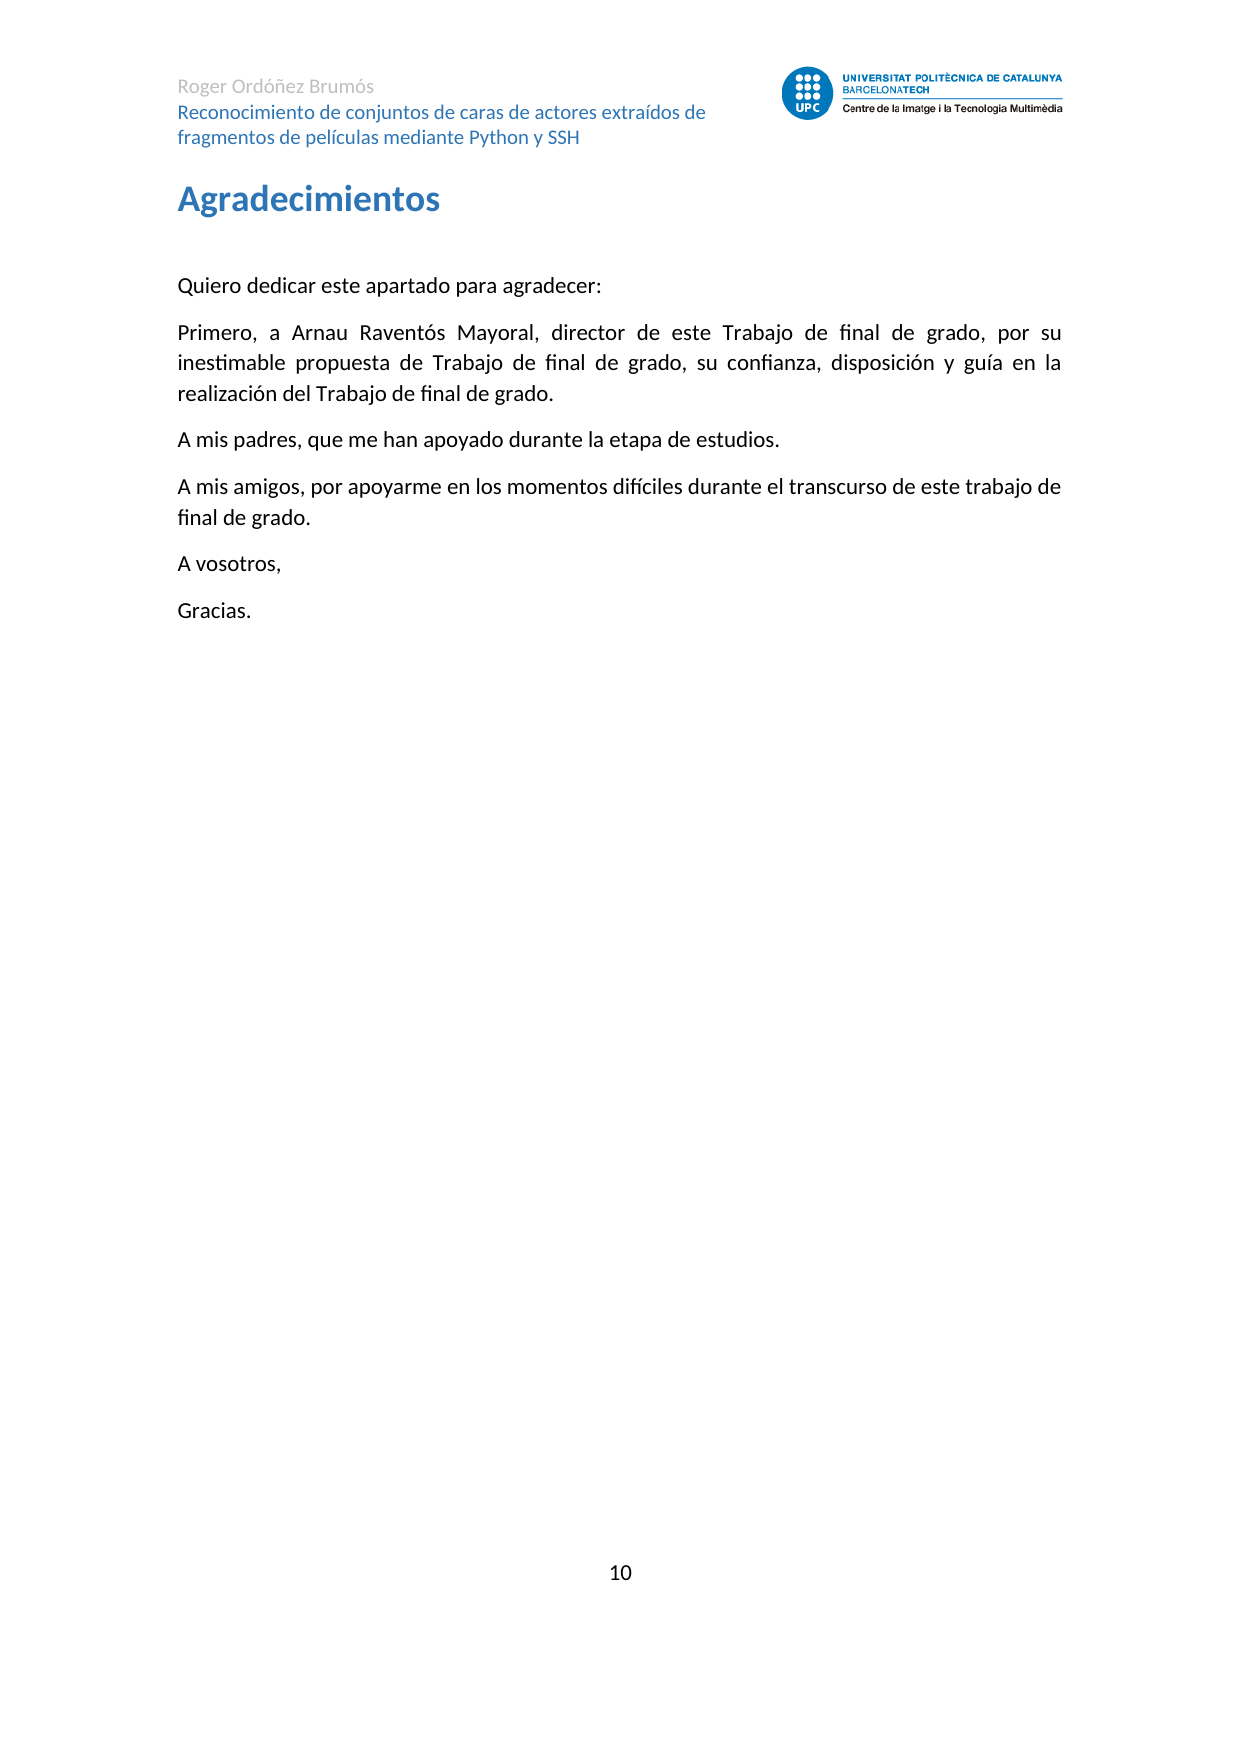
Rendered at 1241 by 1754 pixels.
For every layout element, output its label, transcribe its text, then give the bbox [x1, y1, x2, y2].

text Gracias. [177, 596, 1063, 624]
text A vosotros, [177, 549, 1063, 577]
text Quiero dedicar este apartado para agradecer: [177, 271, 1063, 299]
text Primero, a Arnau Raventós Mayoral, director de este Trabajo de final de grado, por su inestimable propuesta de Trabajo de final de grado, su confianza, disposición y guía en la realización del Trabajo de final de grado. [177, 318, 1063, 407]
subtitle Agradecimientos [177, 175, 1063, 221]
text A mis amigos, por apoyarme en los momentos difíciles durante el transcurso de este trabajo de final de grado. [177, 472, 1063, 531]
text A mis padres, que me han apoyado durante la etapa de estudios. [177, 426, 1063, 453]
picture [782, 61, 1063, 125]
